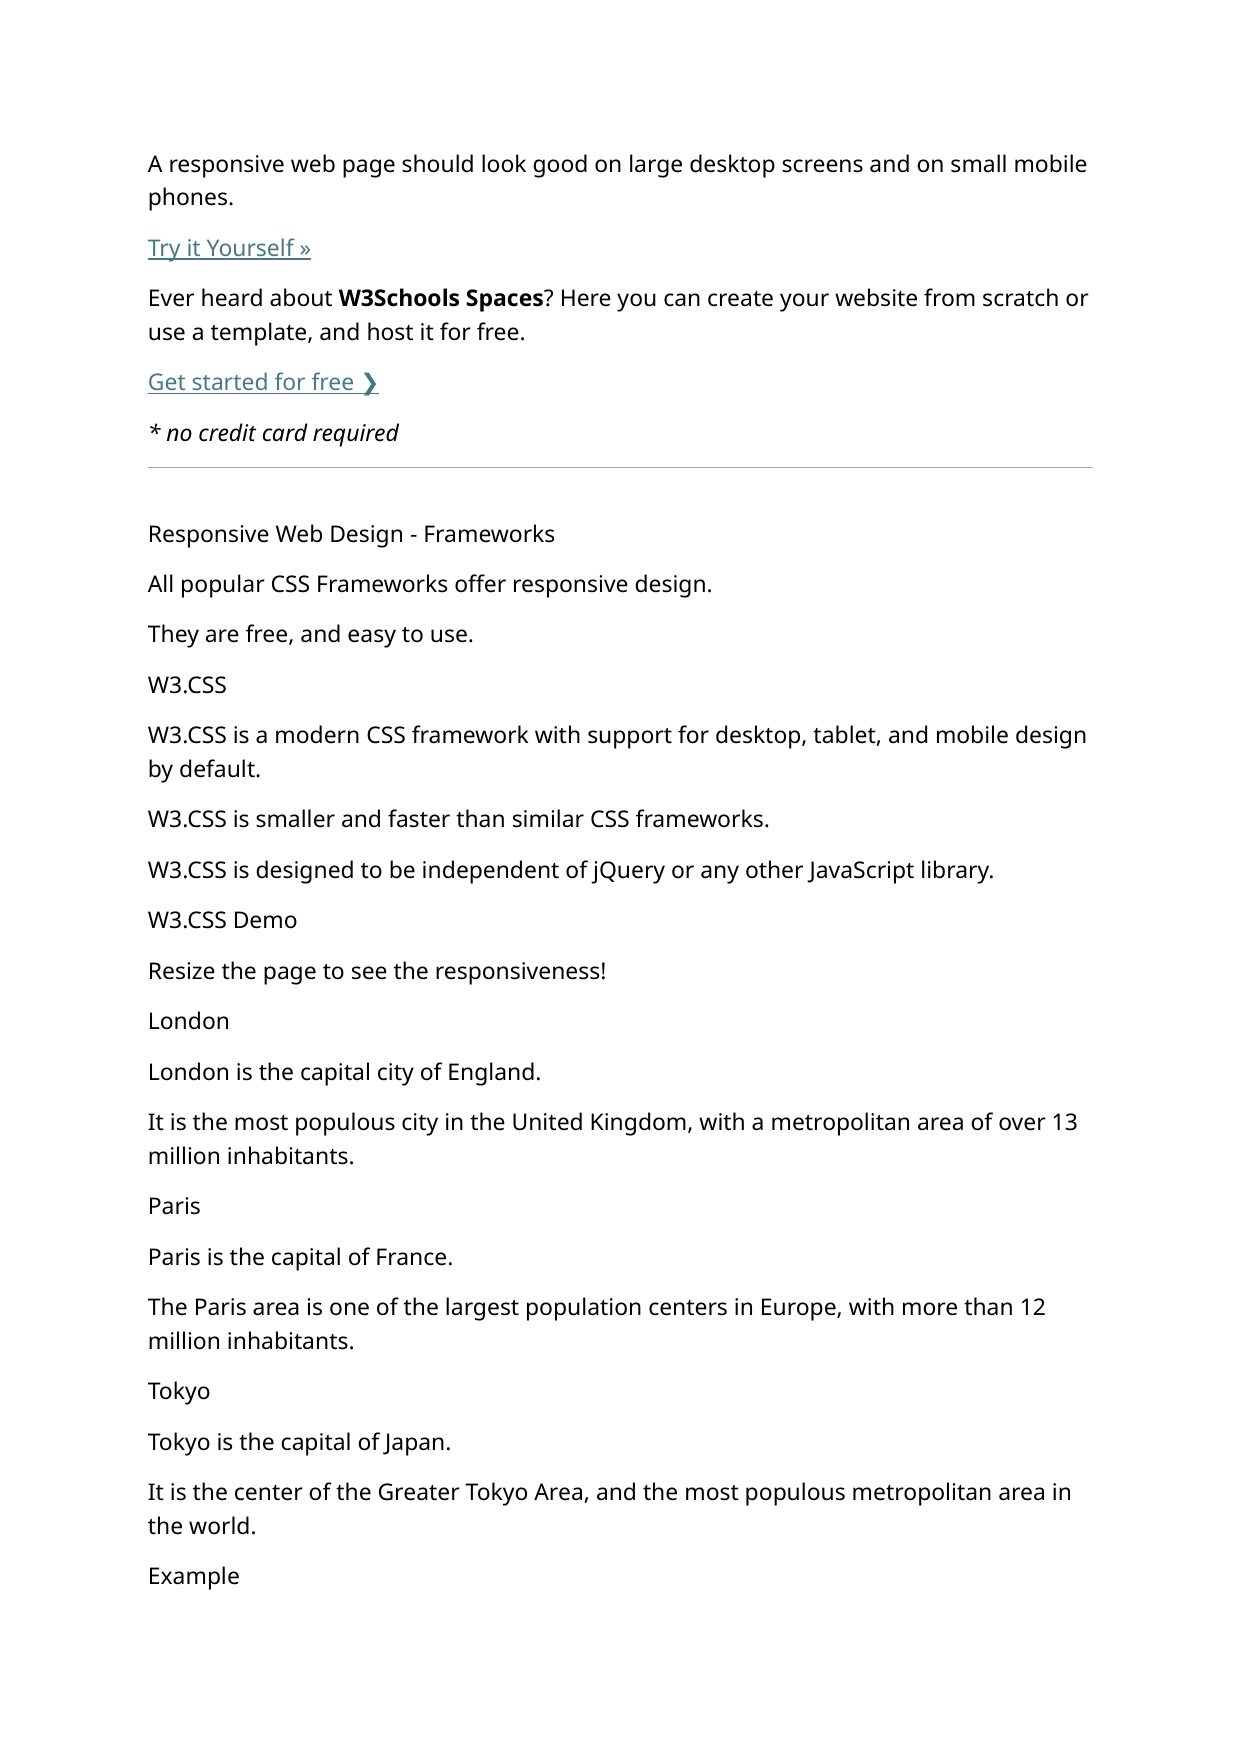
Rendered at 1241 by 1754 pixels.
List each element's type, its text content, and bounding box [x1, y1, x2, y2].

text London is the capital city of England. [148, 1056, 1093, 1087]
text W3.CSS is designed to be independent of jQuery or any other JavaScript library. [148, 854, 1093, 885]
text Paris [148, 1190, 1093, 1221]
text W3.CSS Demo [148, 904, 1093, 936]
text A responsive web page should look good on large desktop screens and on small mobile phones. [148, 148, 1093, 213]
text Ever heard about W3Schools Spaces? Here you can create your website from scratch or use a template, and host it for free. [148, 282, 1093, 347]
text Get started for free ❯ [148, 366, 1093, 398]
text All popular CSS Frameworks offer responsive design. [148, 568, 1093, 599]
text They are free, and easy to use. [148, 618, 1093, 650]
text London [148, 1005, 1093, 1036]
text W3.CSS is smaller and faster than similar CSS frameworks. [148, 803, 1093, 835]
text The Paris area is one of the largest population centers in Europe, with more than 12 million inhabitants. [148, 1291, 1093, 1356]
text Example [148, 1560, 1093, 1591]
text It is the most populous city in the United Kingdom, with a metropolitan area of over 13 million inhabitants. [148, 1106, 1093, 1171]
text Paris is the capital of France. [148, 1241, 1093, 1272]
text Resize the page to see the responsiveness! [148, 955, 1093, 986]
text Tokyo [148, 1375, 1093, 1406]
text W3.CSS [148, 669, 1093, 700]
text Responsive Web Design - Frameworks [148, 518, 1093, 549]
text It is the center of the Greater Tokyo Area, and the most populous metropolitan area in the world. [148, 1476, 1093, 1541]
text Tokyo is the capital of Japan. [148, 1426, 1093, 1457]
text W3.CSS is a modern CSS framework with support for desktop, tablet, and mobile design by default. [148, 719, 1093, 784]
text * no credit card required [148, 417, 1093, 448]
text Try it Yourself » [148, 232, 1093, 263]
